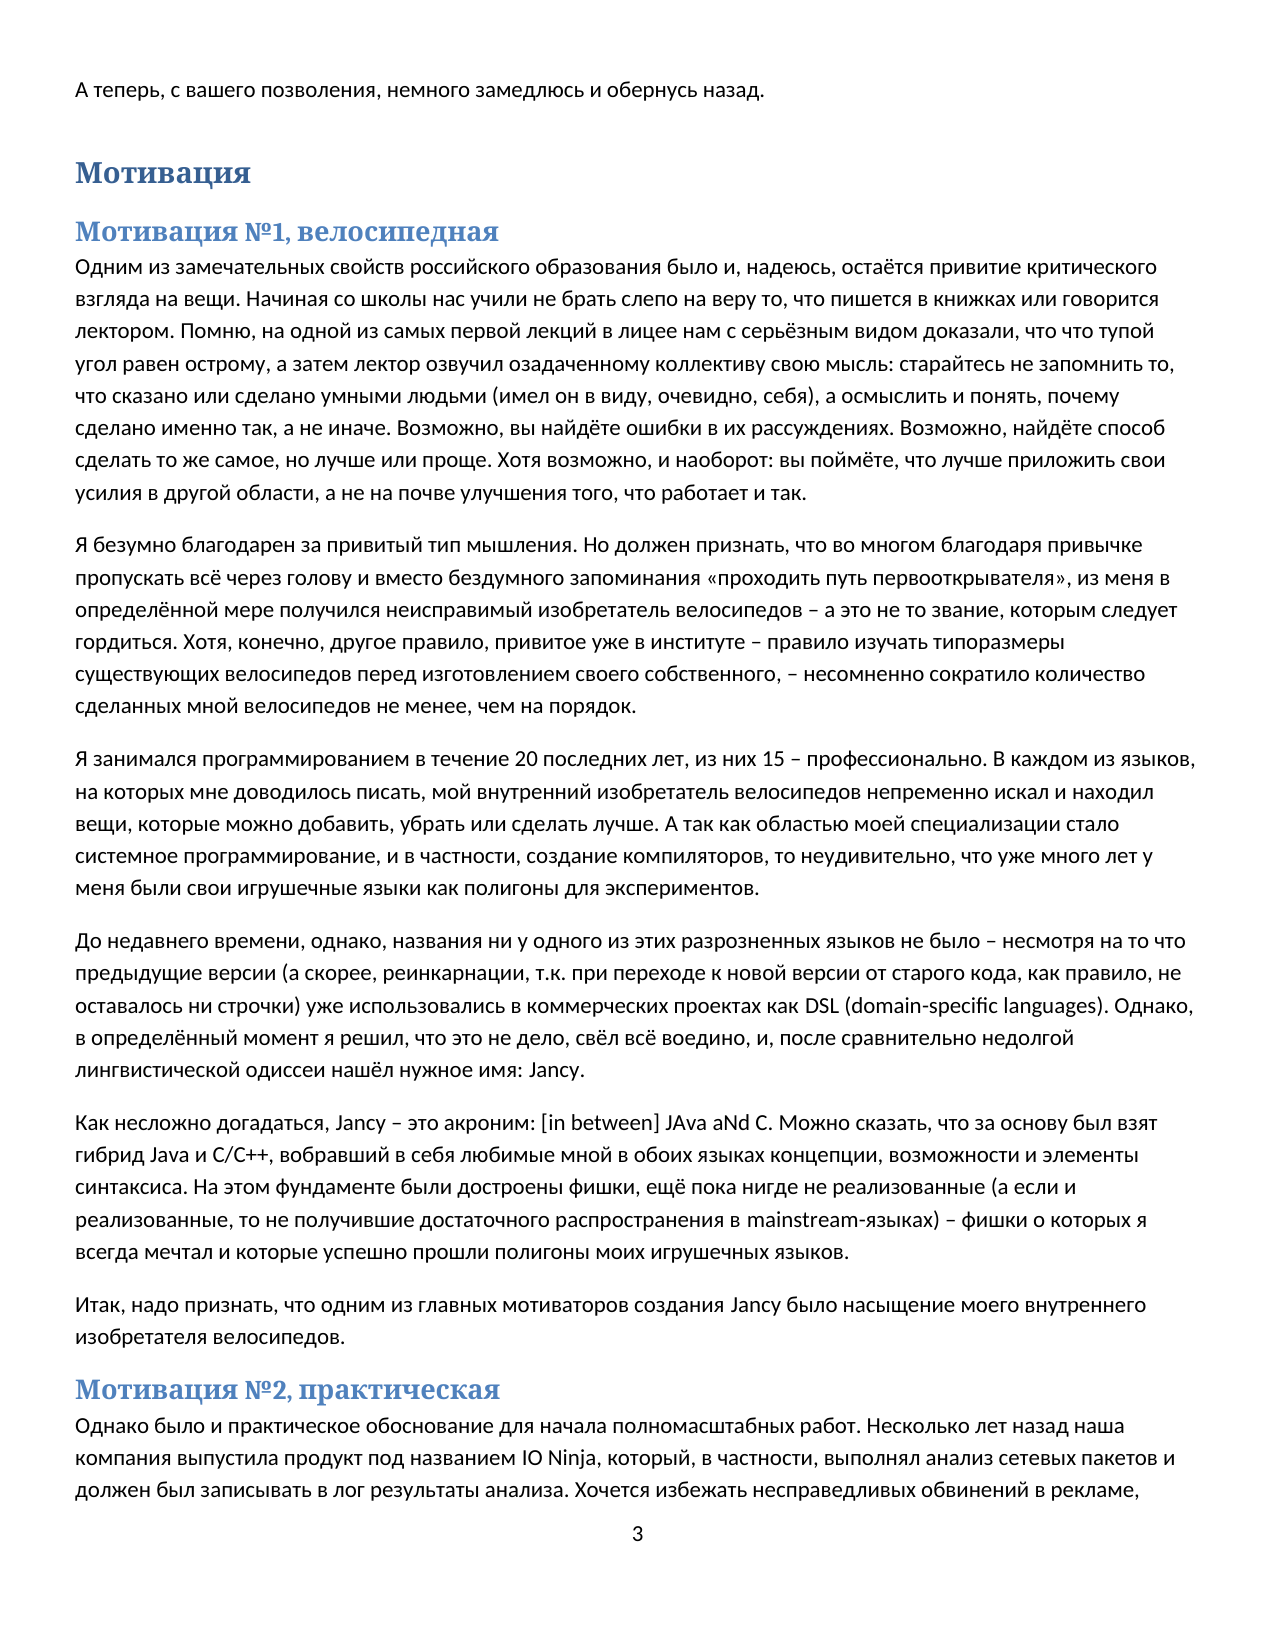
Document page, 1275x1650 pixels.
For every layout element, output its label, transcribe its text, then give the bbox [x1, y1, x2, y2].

text Я безумно благодарен за привитый тип мышления. Но должен признать, что во многом благодаря привычке пропускать всё через голову и вместо бездумного запоминания «проходить путь первооткрывателя», из меня в определённой мере получился неисправимый изобретатель велосипедов – а это не то звание, которым следует гордиться. Хотя, конечно, другое правило, привитое уже в институте – правило изучать типоразмеры существующих велосипедов перед изготовлением своего собственного, – несомненно сократило количество сделанных мной велосипедов не менее, чем на порядок. [75, 531, 1200, 719]
text Итак, надо признать, что одним из главных мотиваторов создания Jancy было насыщение моего внутреннего изобретателя велосипедов. [75, 1290, 1200, 1350]
subtitle Мотивация №2, практическая [75, 1375, 1200, 1406]
text А теперь, с вашего позволения, немного замедлюсь и обернусь назад. [75, 75, 1200, 103]
text Как несложно догадаться, Jancy – это акроним: [in between] JAva aNd C. Можно сказать, что за основу был взят гибрид Java и C/C++, вобравший в себя любимые мной в обоих языках концепции, возможности и элементы синтаксиса. На этом фундаменте были достроены фишки, ещё пока нигде не реализованные (а если и реализованные, то не получившие достаточного распространения в mainstream-языках) – фишки о которых я всегда мечтал и которые успешно прошли полигоны моих игрушечных языков. [75, 1108, 1200, 1265]
subtitle Мотивация №1, велосипедная [75, 217, 1200, 248]
text Я занимался программированием в течение 20 последних лет, из них 15 – профессионально. В каждом из языков, на которых мне доводилось писать, мой внутренний изобретатель велосипедов непременно искал и находил вещи, которые можно добавить, убрать или сделать лучше. А так как областью моей специализации стало системное программирование, и в частности, создание компиляторов, то неудивительно, что уже много лет у меня были свои игрушечные языки как полигоны для экспериментов. [75, 744, 1200, 901]
subtitle Мотивация [75, 157, 1200, 191]
text До недавнего времени, однако, названия ни у одного из этих разрозненных языков не было – несмотря на то что предыдущие версии (а скорее, реинкарнации, т.к. при переходе к новой версии от старого кода, как правило, не оставалось ни строчки) уже использовались в коммерческих проектах как DSL (domain-specific languages). Однако, в определённый момент я решил, что это не дело, свёл всё воедино, и, после сравнительно недолгой лингвистической одиссеи нашёл нужное имя: Jancy. [75, 926, 1200, 1083]
text Одним из замечательных свойств российского образования было и, надеюсь, остаётся привитие критического взгляда на вещи. Начиная со школы нас учили не брать слепо на веру то, что пишется в книжках или говорится лектором. Помню, на одной из самых первой лекций в лицее нам с серьёзным видом доказали, что что тупой угол равен острому, а затем лектор озвучил озадаченному коллективу свою мысль: старайтесь не запомнить то, что сказано или сделано умными людьми (имел он в виду, очевидно, себя), а осмыслить и понять, почему сделано именно так, а не иначе. Возможно, вы найдёте ошибки в их рассуждениях. Возможно, найдёте способ сделать то же самое, но лучше или проще. Хотя возможно, и наоборот: вы поймёте, что лучше приложить свои усилия в другой области, а не на почве улучшения того, что работает и так. [75, 252, 1200, 506]
